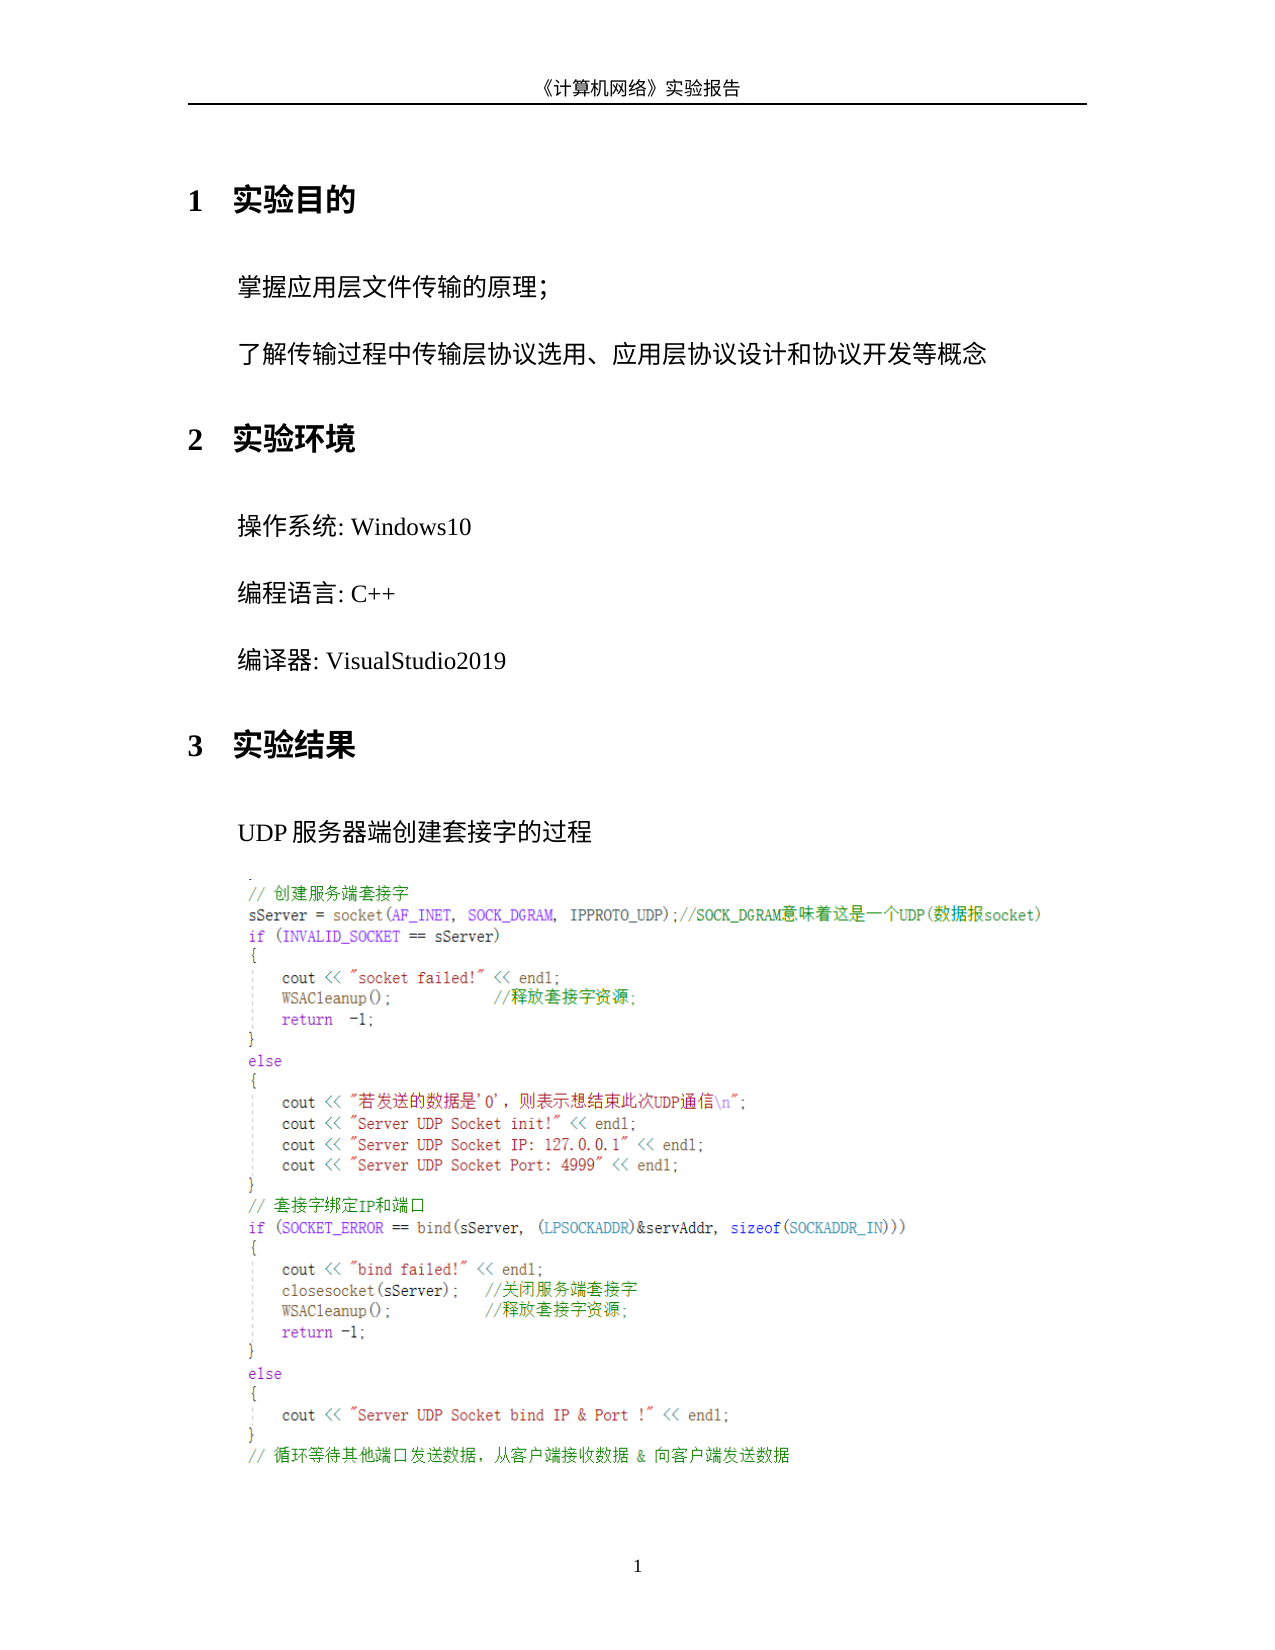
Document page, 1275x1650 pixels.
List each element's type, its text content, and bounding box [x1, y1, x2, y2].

list UDP服务器端创建套接字的过程 [187, 813, 1087, 849]
list 编程语言: C++ [187, 574, 1087, 610]
picture [237, 879, 1138, 1465]
list 了解传输过程中传输层协议选用、应用层协议设计和协议开发等概念 [187, 335, 1087, 371]
subtitle 实验结果 [187, 720, 1087, 765]
list 操作系统: Windows10 [187, 507, 1087, 543]
subtitle 实验目的 [187, 175, 1087, 220]
subtitle 实验环境 [187, 414, 1087, 459]
list 掌握应用层文件传输的原理； [187, 268, 1087, 304]
list 编译器: VisualStudio2019 [187, 641, 1087, 677]
